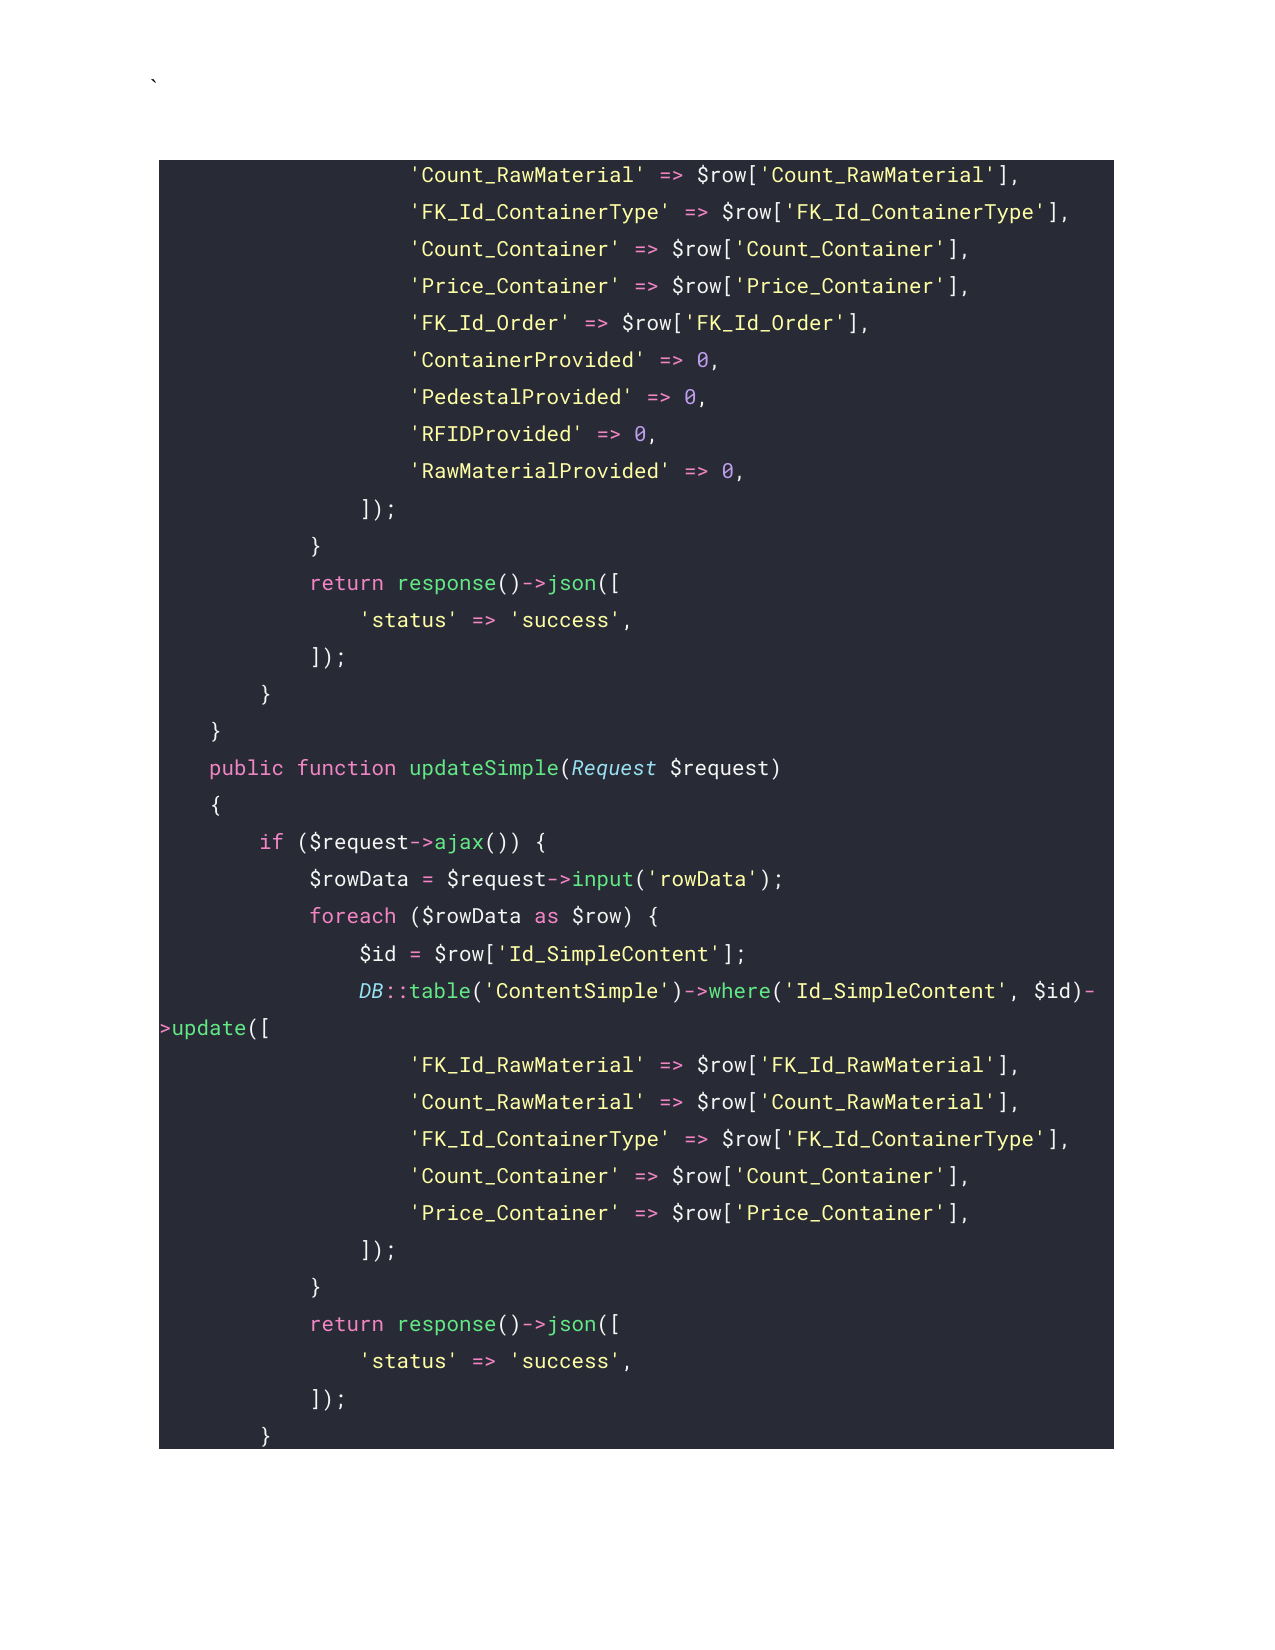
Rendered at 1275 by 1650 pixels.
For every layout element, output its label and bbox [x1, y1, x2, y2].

table_header [149, 150, 1125, 1468]
